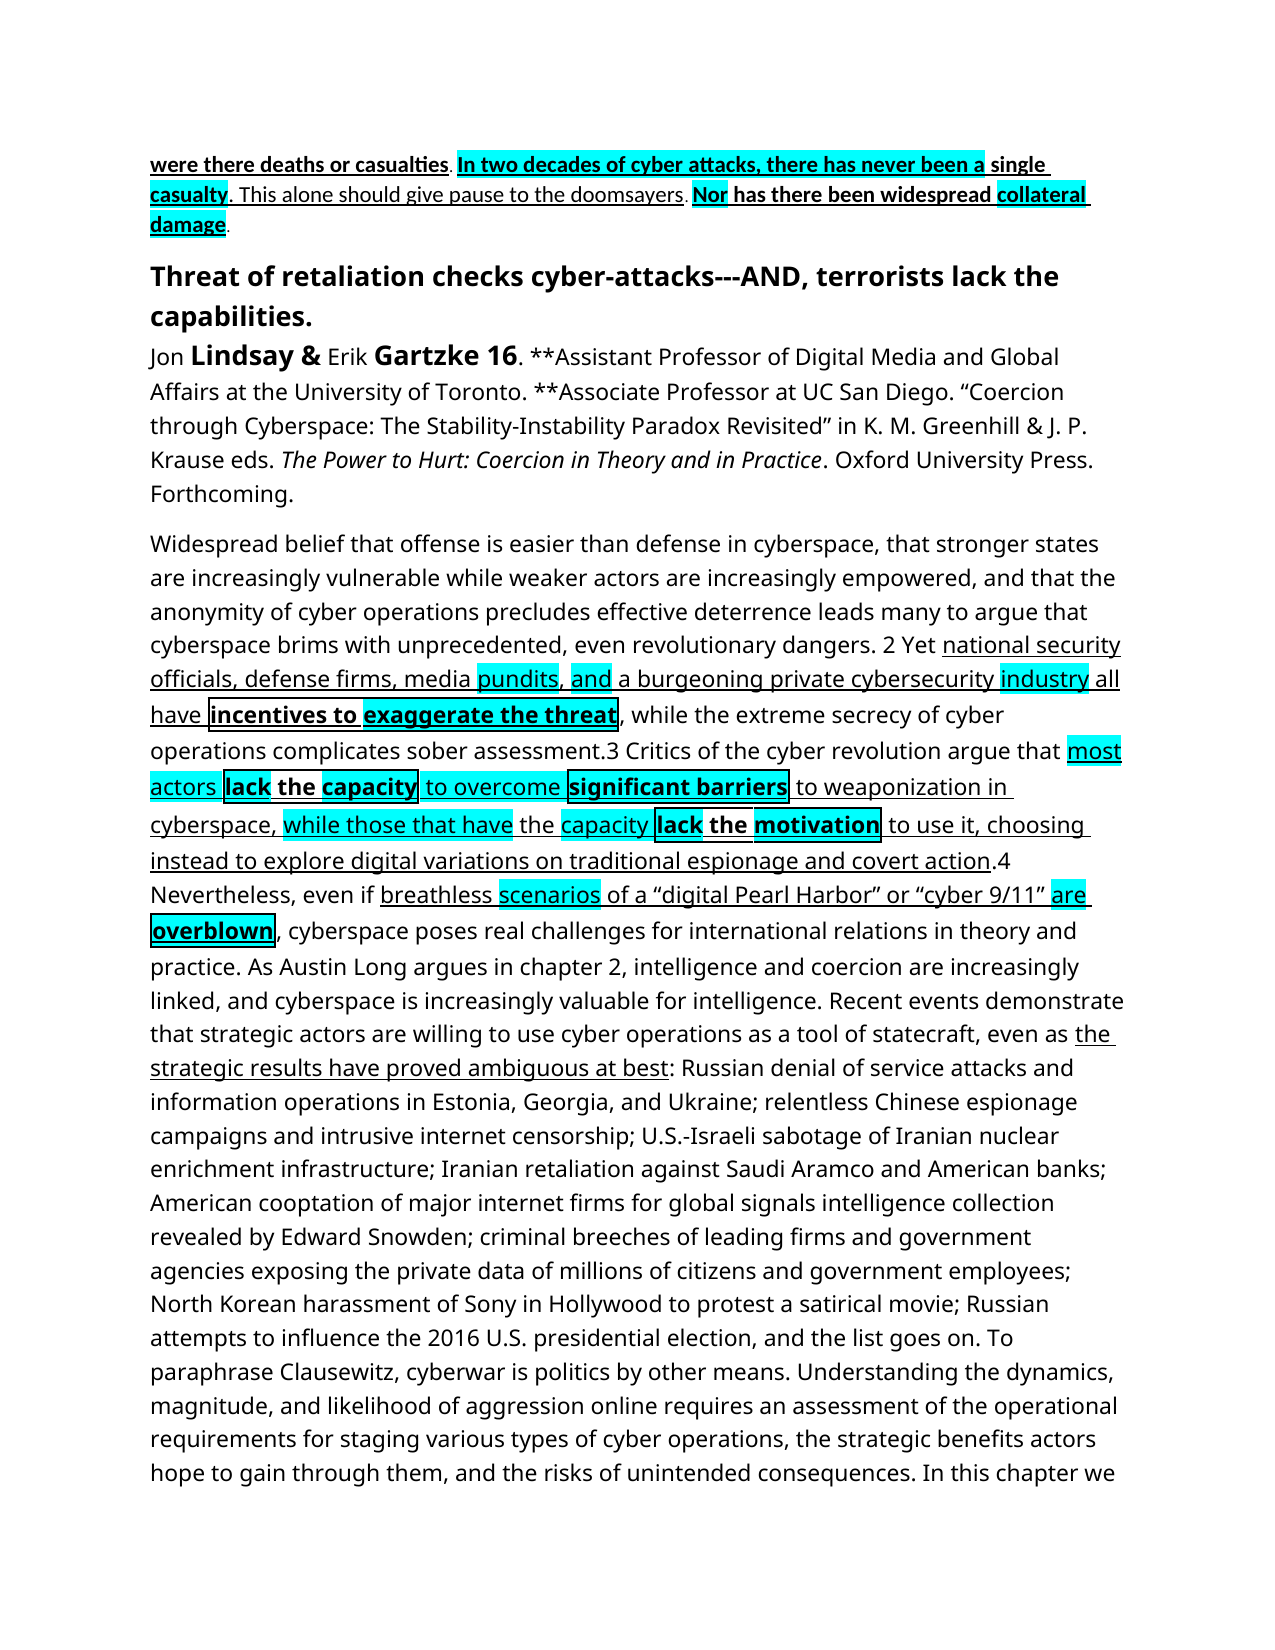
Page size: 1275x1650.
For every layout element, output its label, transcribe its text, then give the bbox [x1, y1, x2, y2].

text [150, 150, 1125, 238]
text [150, 528, 1125, 1488]
text Jon Lindsay & Erik Gartzke 16. **Assistant Professor of Digital Media and Global Affairs at the University of Toronto. **Associate Professor at UC San Diego. “Coercion through Cyberspace: The Stability-Instability Paradox Revisited” in K. M. Greenhill & J. P. Krause eds. The Power to Hurt: Coercion in Theory and in Practice. Oxford University Press. Forthcoming. [150, 337, 1125, 509]
text Threat of retaliation checks cyber-attacks---AND, terrorists lack the capabilities. [150, 257, 1125, 334]
